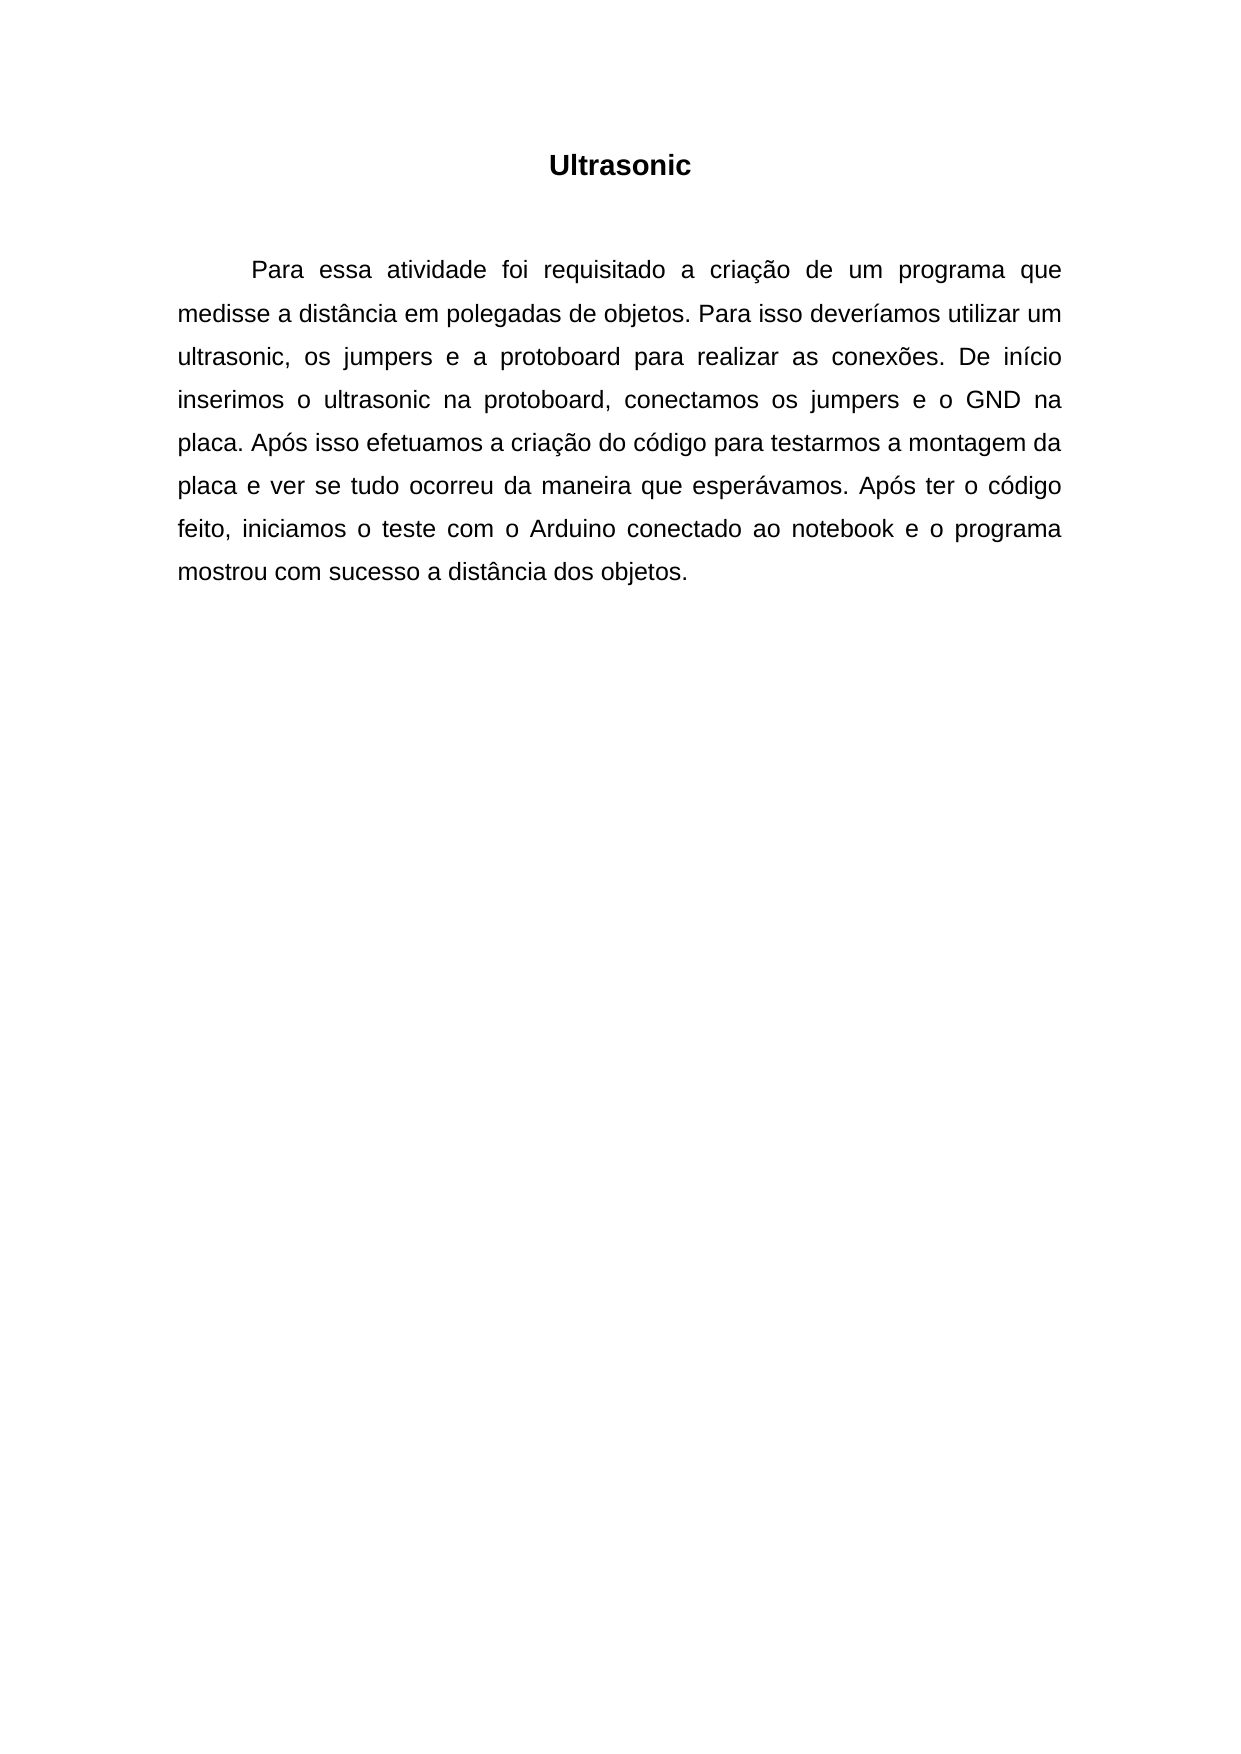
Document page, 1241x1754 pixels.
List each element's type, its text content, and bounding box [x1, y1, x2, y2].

text Ultrasonic [177, 148, 1063, 181]
text Para essa atividade foi requisitado a criação de um programa que medisse a distância em polegadas de objetos. Para isso deveríamos utilizar um ultrasonic, os jumpers e a protoboard para realizar as conexões. De início inserimos o ultrasonic na protoboard, conectamos os jumpers e o GND na placa. Após isso efetuamos a criação do código para testarmos a montagem da placa e ver se tudo ocorreu da maneira que esperávamos. Após ter o código feito, iniciamos o teste com o Arduino conectado ao notebook e o programa mostrou com sucesso a distância dos objetos. [177, 256, 1063, 586]
